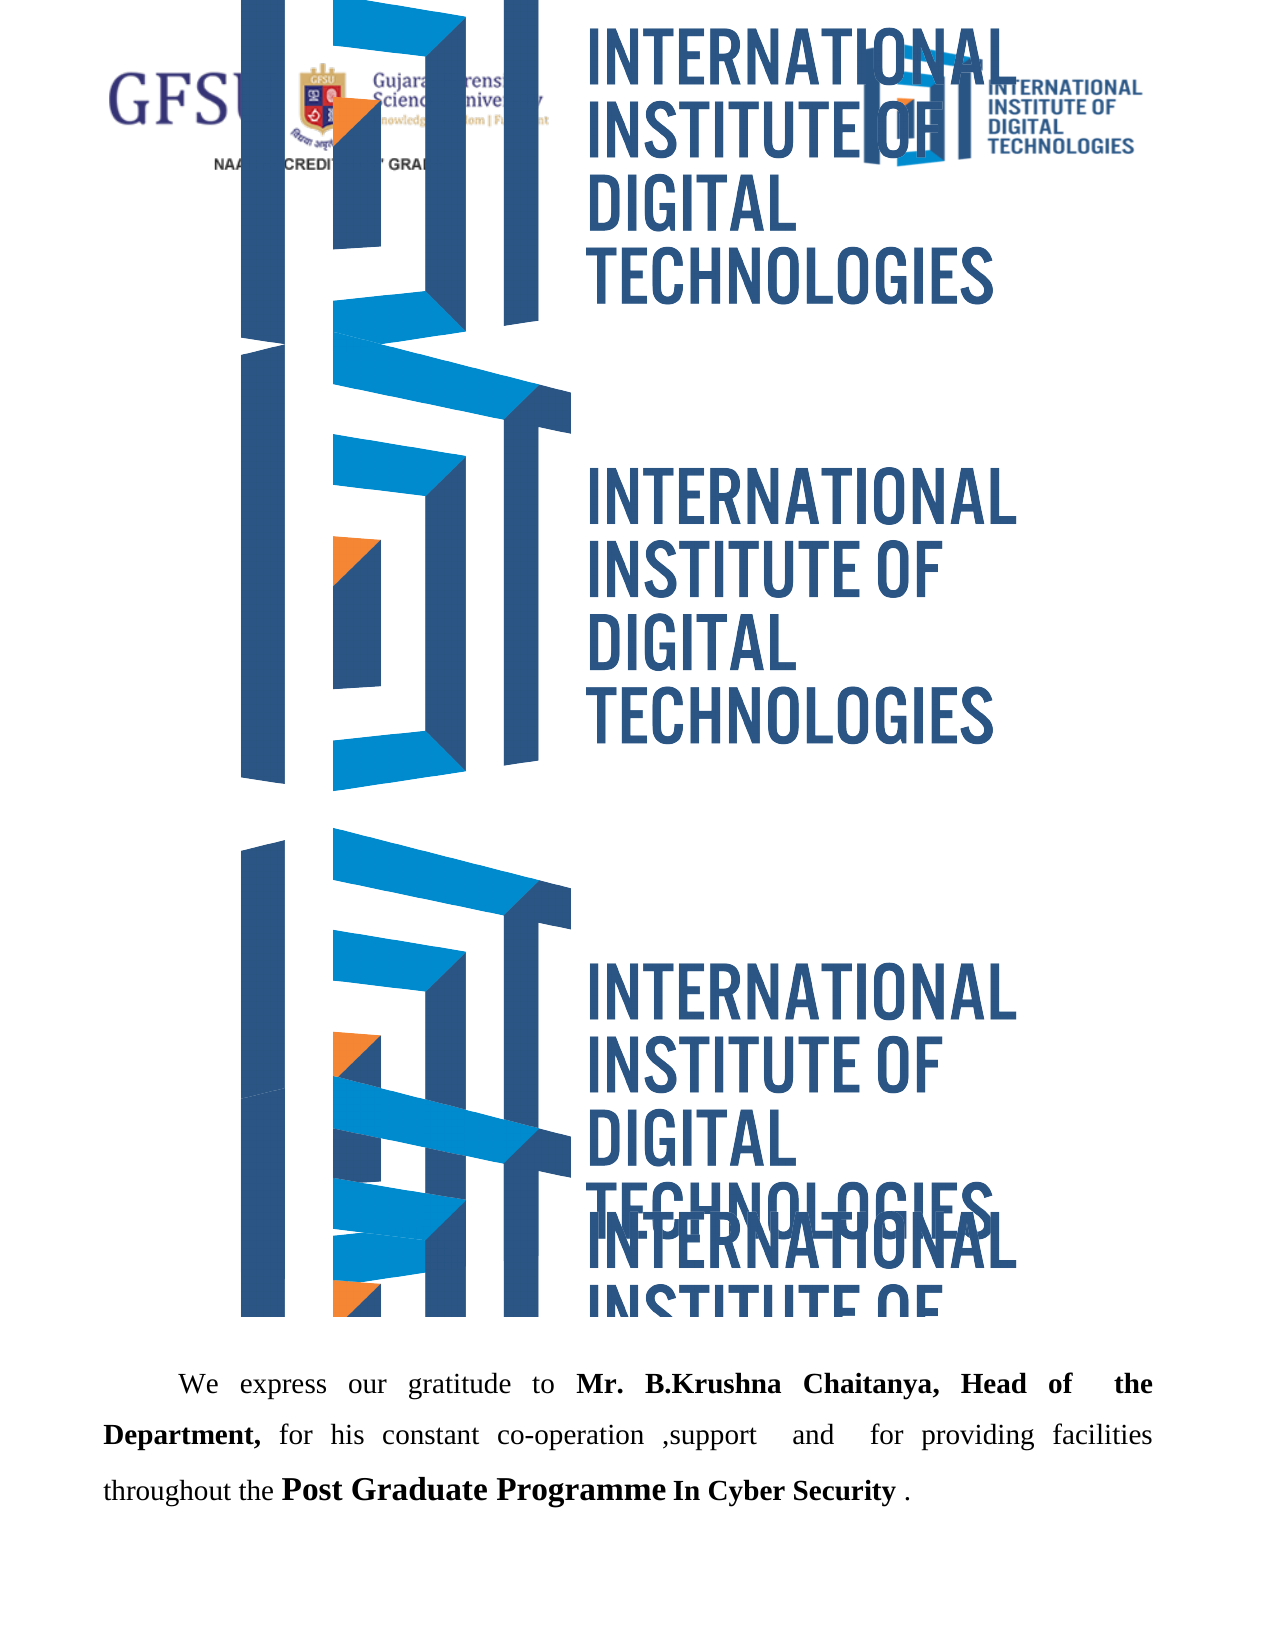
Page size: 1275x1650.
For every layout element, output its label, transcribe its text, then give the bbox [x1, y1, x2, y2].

text We express our gratitude to Mr. B.Krushna Chaitanya, Head of the Department, for his constant co-operation ,support and for providing facilities throughout the Post Graduate Programme In Cyber Security . [103, 1366, 1153, 1508]
picture [103, 0, 1154, 1415]
